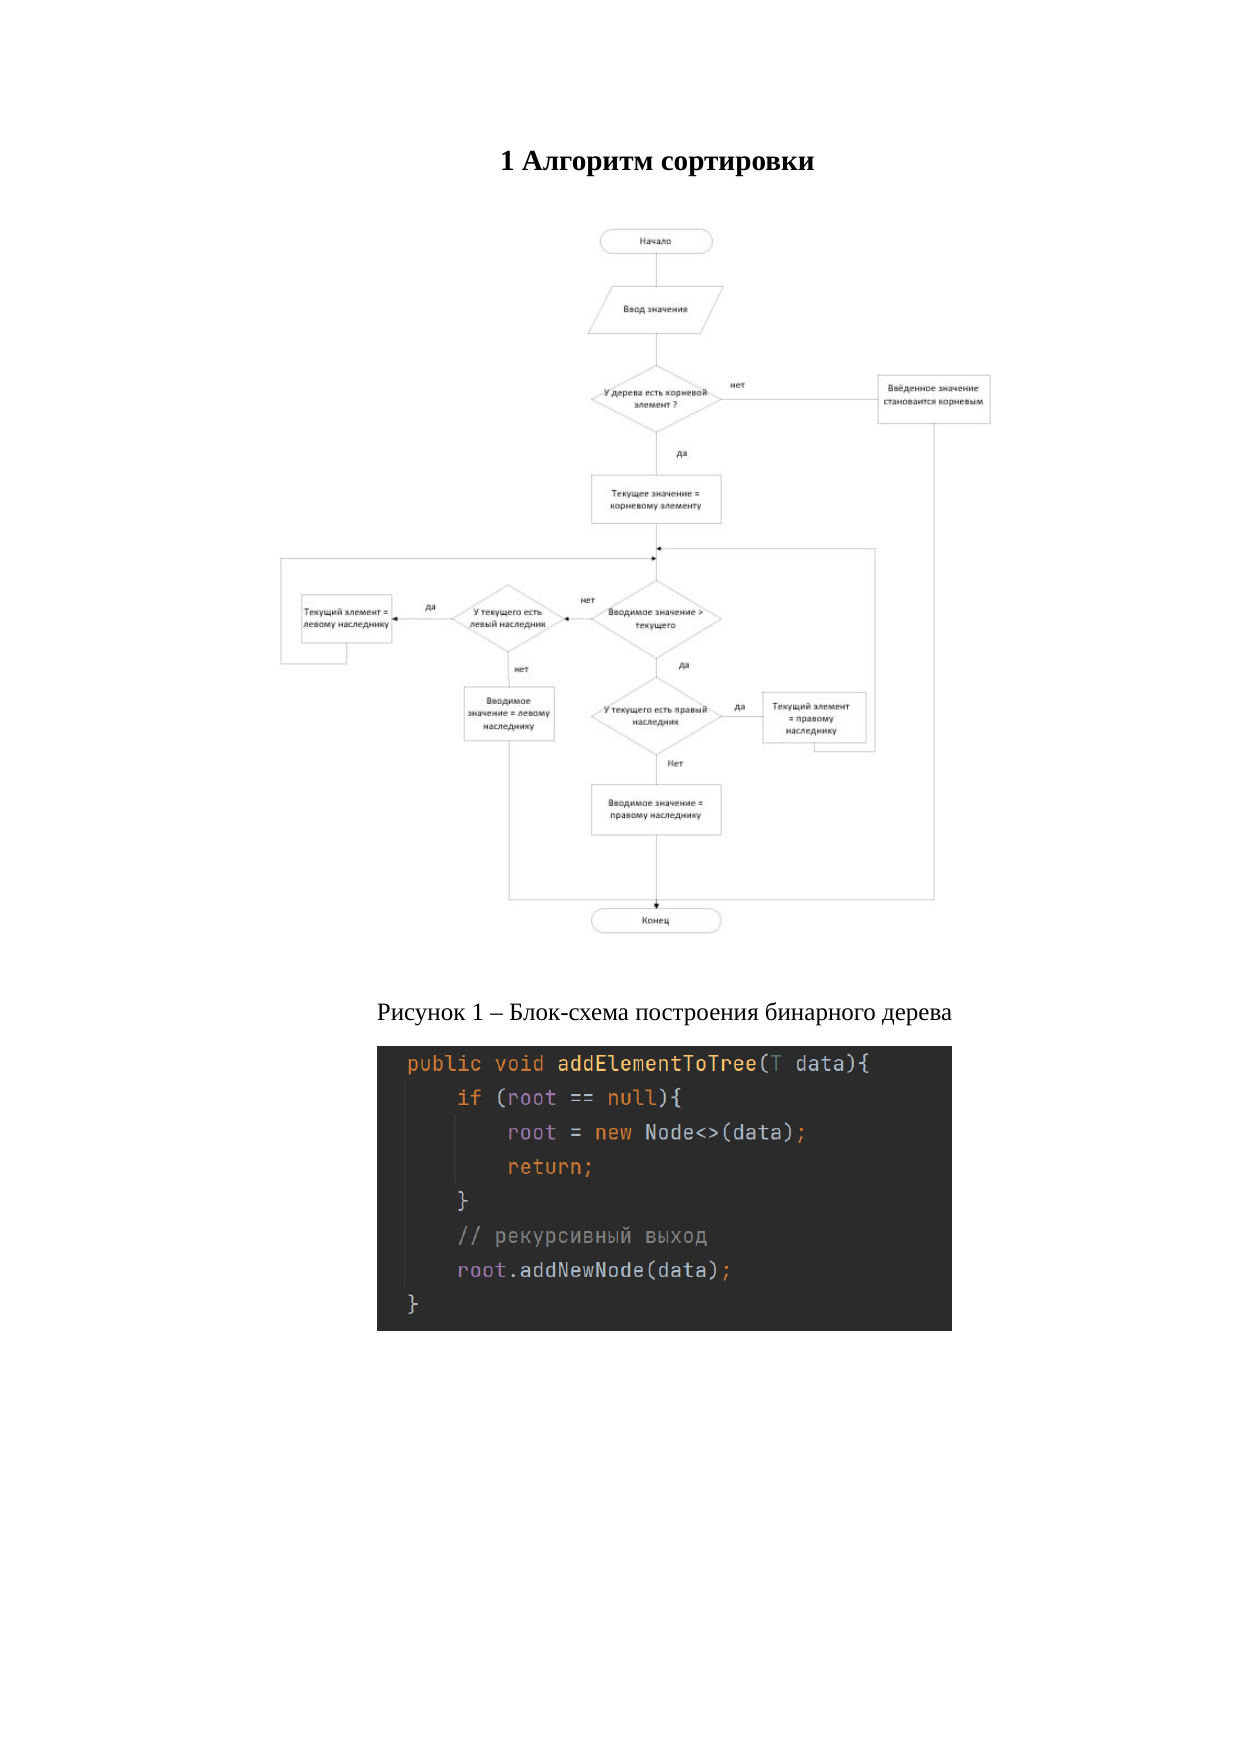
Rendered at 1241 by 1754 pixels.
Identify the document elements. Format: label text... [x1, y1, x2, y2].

subtitle 1 Алгоритм сортировки [162, 143, 1152, 177]
picture [253, 197, 1005, 941]
picture [377, 1046, 952, 1331]
text Рисунок 1 – Блок-схема построения бинарного дерева [177, 997, 1152, 1026]
